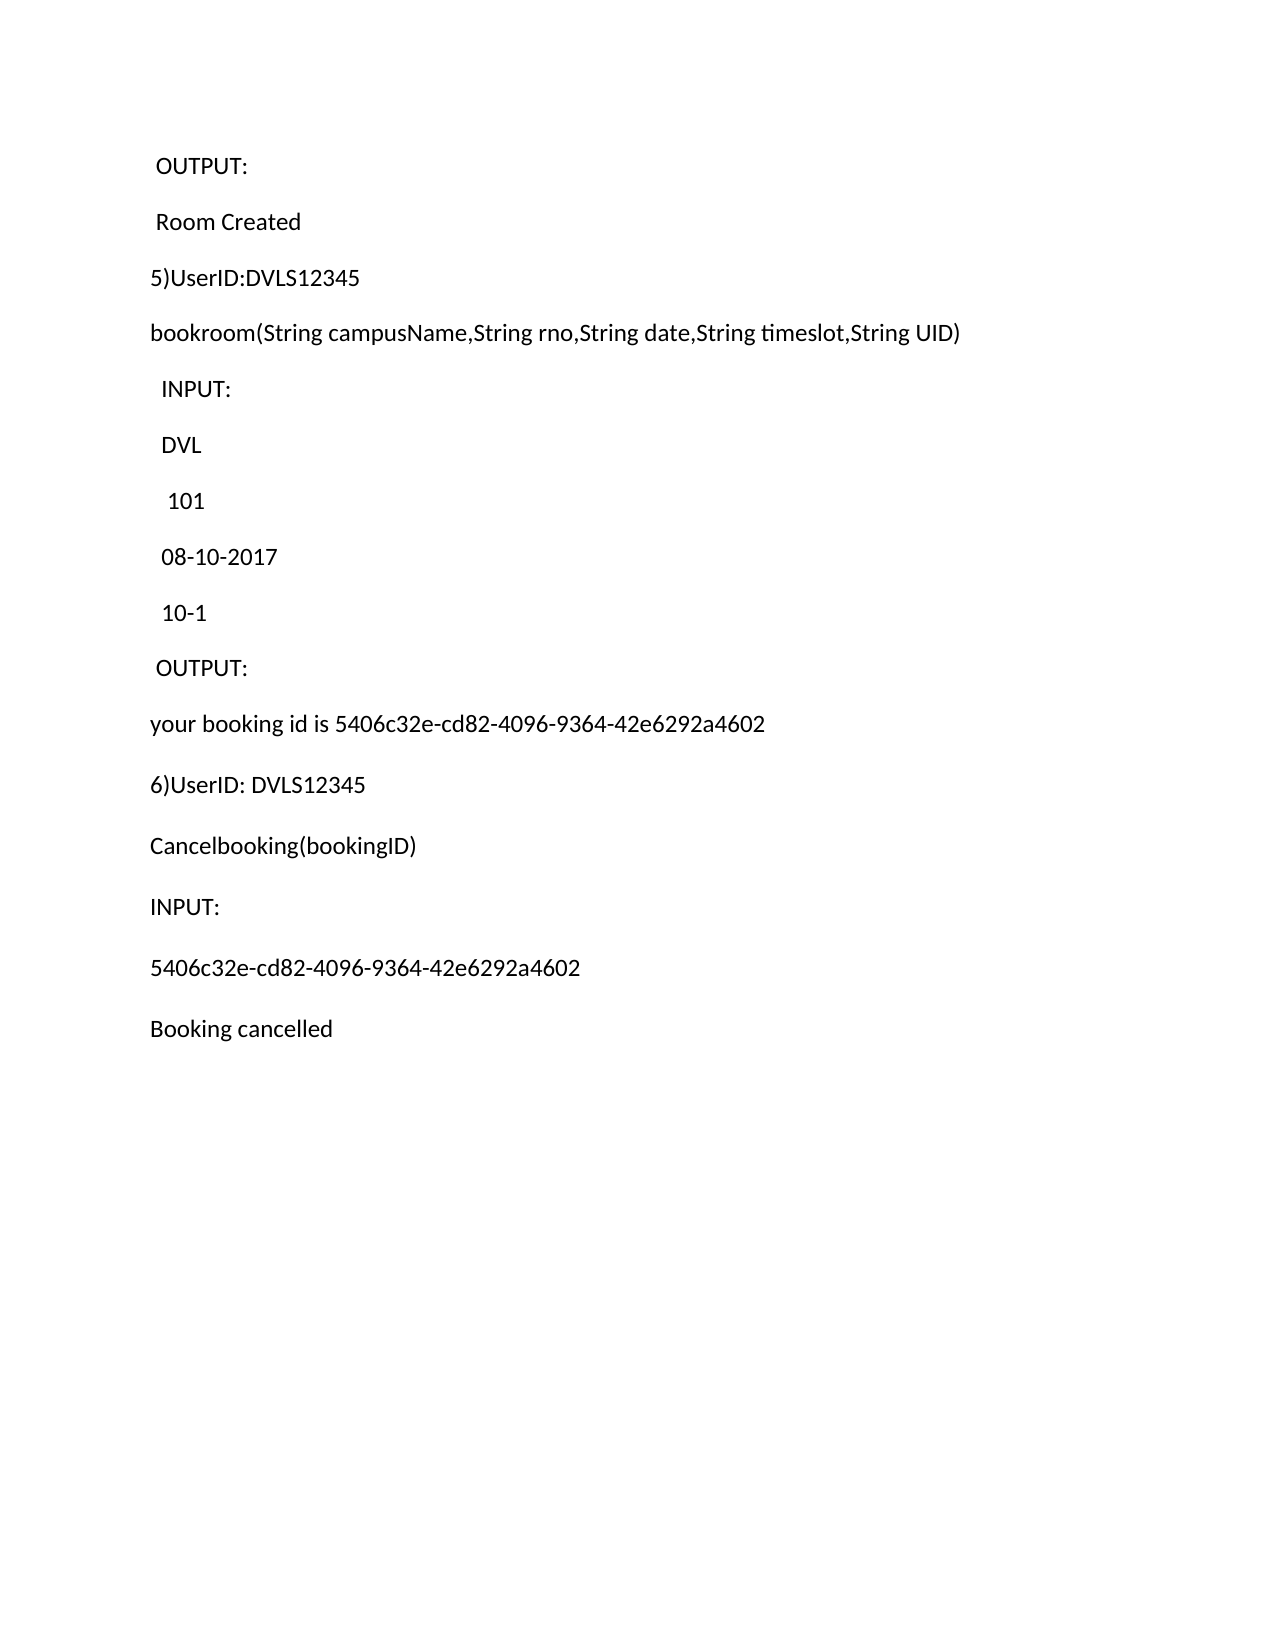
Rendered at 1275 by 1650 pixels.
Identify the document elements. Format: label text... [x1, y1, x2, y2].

text 101 [150, 485, 1125, 516]
text your booking id is 5406c32e-cd82-4096-9364-42e6292a4602 [150, 708, 1125, 739]
text 6)UserID: DVLS12345 [150, 769, 1125, 800]
text DVL [150, 429, 1125, 460]
text Room Created [150, 206, 1125, 236]
text OUTPUT: [150, 150, 1125, 181]
text Booking cancelled [150, 1013, 1125, 1044]
text 10-1 [150, 597, 1125, 627]
text 08-10-2017 [150, 541, 1125, 571]
text OUTPUT: [150, 652, 1125, 683]
text 5406c32e-cd82-4096-9364-42e6292a4602 [150, 952, 1125, 983]
text INPUT: [150, 891, 1125, 922]
text Cancelbooking(bookingID) [150, 830, 1125, 861]
text INPUT: [150, 373, 1125, 404]
text bookroom(String campusName,String rno,String date,String timeslot,String UID) [150, 317, 1125, 348]
text 5)UserID:DVLS12345 [150, 262, 1125, 292]
